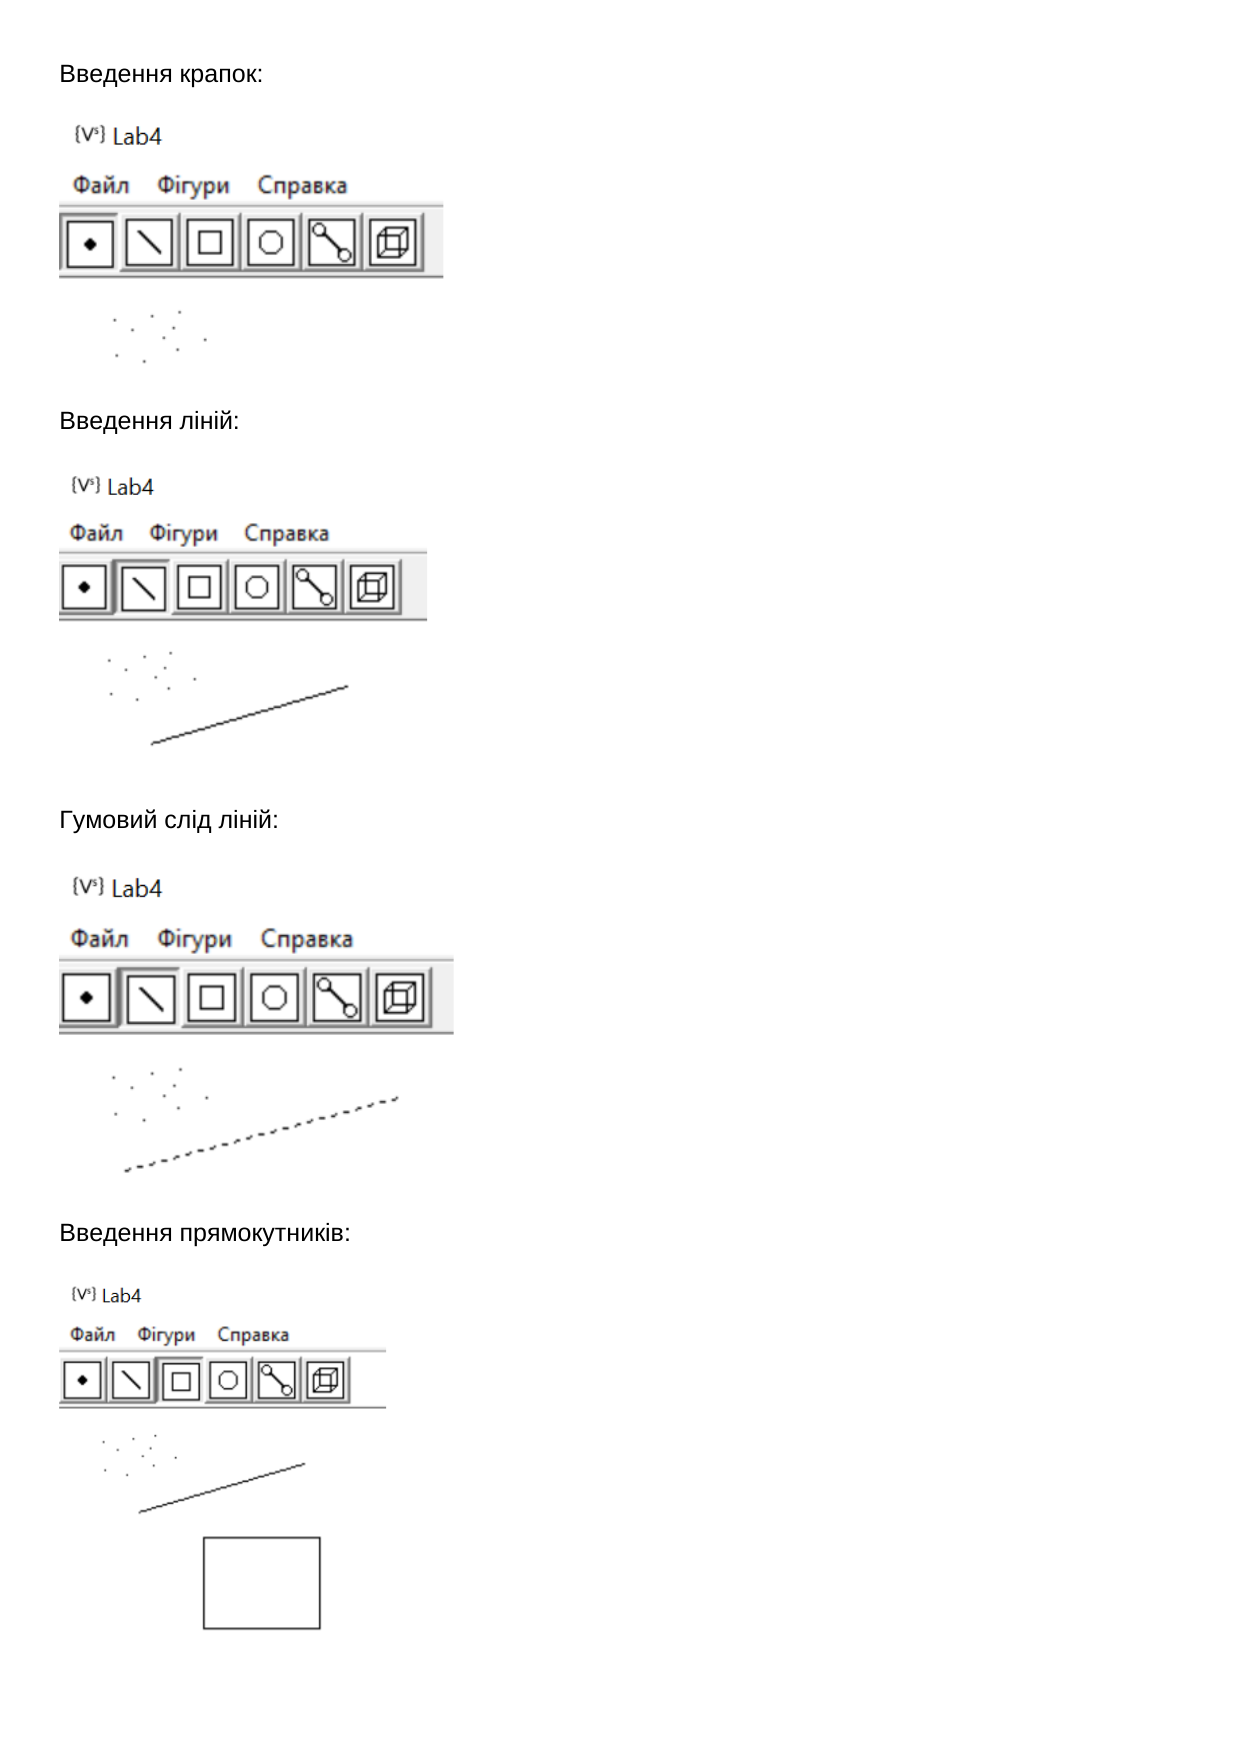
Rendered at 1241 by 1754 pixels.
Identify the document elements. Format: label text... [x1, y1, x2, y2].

picture [59, 858, 454, 1193]
text Гумовий слід ліній: [59, 804, 1181, 833]
text Введення ліній: [59, 406, 1181, 435]
picture [59, 112, 444, 381]
text Введення крапок: [59, 59, 1181, 88]
picture [59, 1271, 387, 1643]
text Введення прямокутників: [59, 1218, 1181, 1246]
picture [59, 459, 428, 780]
